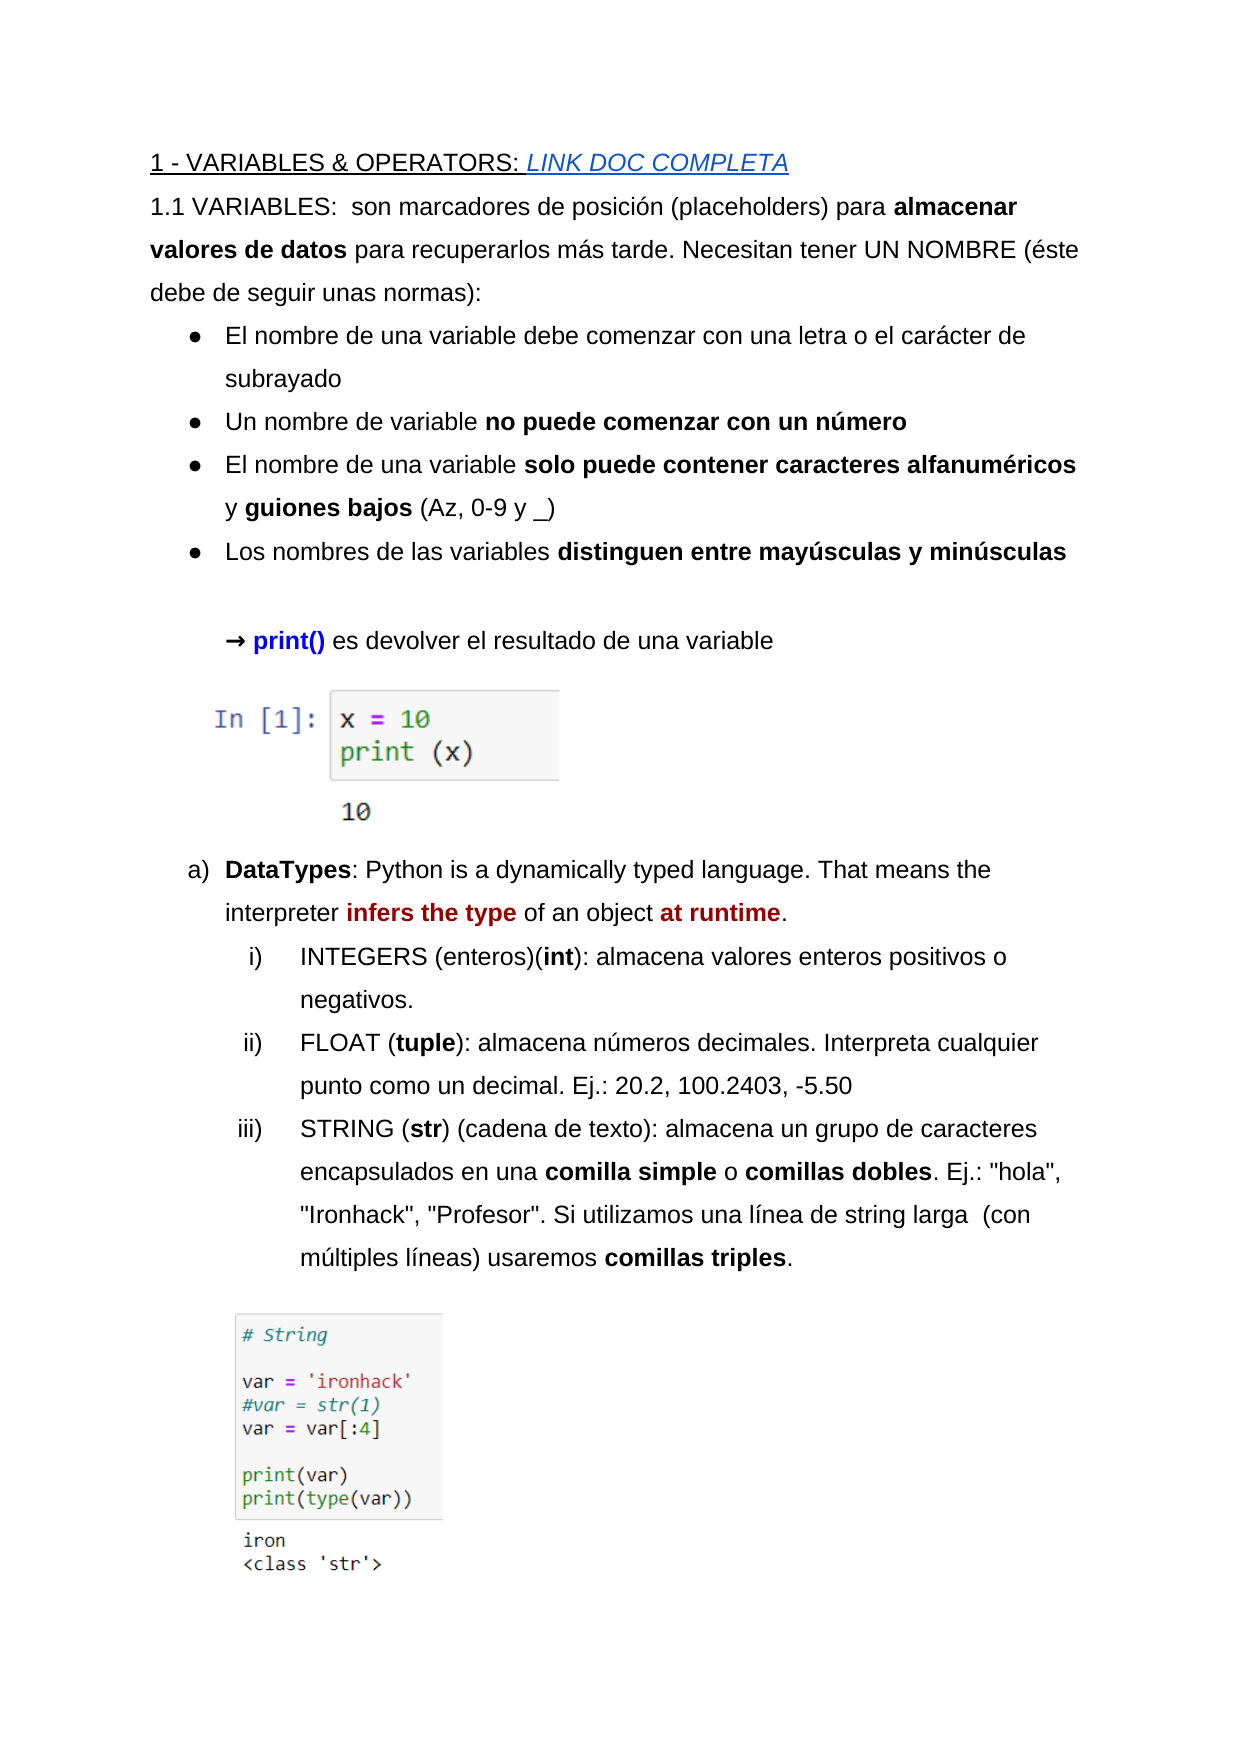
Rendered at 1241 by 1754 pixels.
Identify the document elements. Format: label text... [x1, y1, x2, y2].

list STRING (str) (cadena de texto): almacena un grupo de caracteres encapsulados en una comilla simple o comillas dobles. Ej.: "hola", "Ironhack", "Profesor". Si utilizamos una línea de string larga (con múltiples líneas) usaremos comillas triples. [262, 1114, 1090, 1272]
picture [150, 673, 560, 843]
list INTEGERS (enteros)(int): almacena valores enteros positivos o negativos. [262, 942, 1090, 1013]
picture [225, 1309, 443, 1588]
list Un nombre de variable no puede comenzar con un número [187, 407, 1090, 436]
text 1 - VARIABLES & OPERATORS: LINK DOC COMPLETA [150, 148, 1090, 177]
list El nombre de una variable solo puede contener caracteres alfanuméricos y guiones bajos (Az, 0-9 y _) [187, 450, 1090, 522]
text → print() es devolver el resultado de una variable [225, 623, 1090, 657]
list Los nombres de las variables distinguen entre mayúsculas y minúsculas [187, 536, 1090, 565]
list El nombre de una variable debe comenzar con una letra o el carácter de subrayado [187, 321, 1090, 393]
list FLOAT (tuple): almacena números decimales. Interpreta cualquier punto como un decimal. Ej.: 20.2, 100.2403, -5.50 [262, 1028, 1090, 1100]
text 1.1 VARIABLES: son marcadores de posición (placeholders) para almacenar valores de datos para recuperarlos más tarde. Necesitan tener UN NOMBRE (éste debe de seguir unas normas): [150, 191, 1090, 306]
list DataTypes: Python is a dynamically typed language. That means the interpreter infers the type of an object at runtime. [187, 855, 1090, 927]
